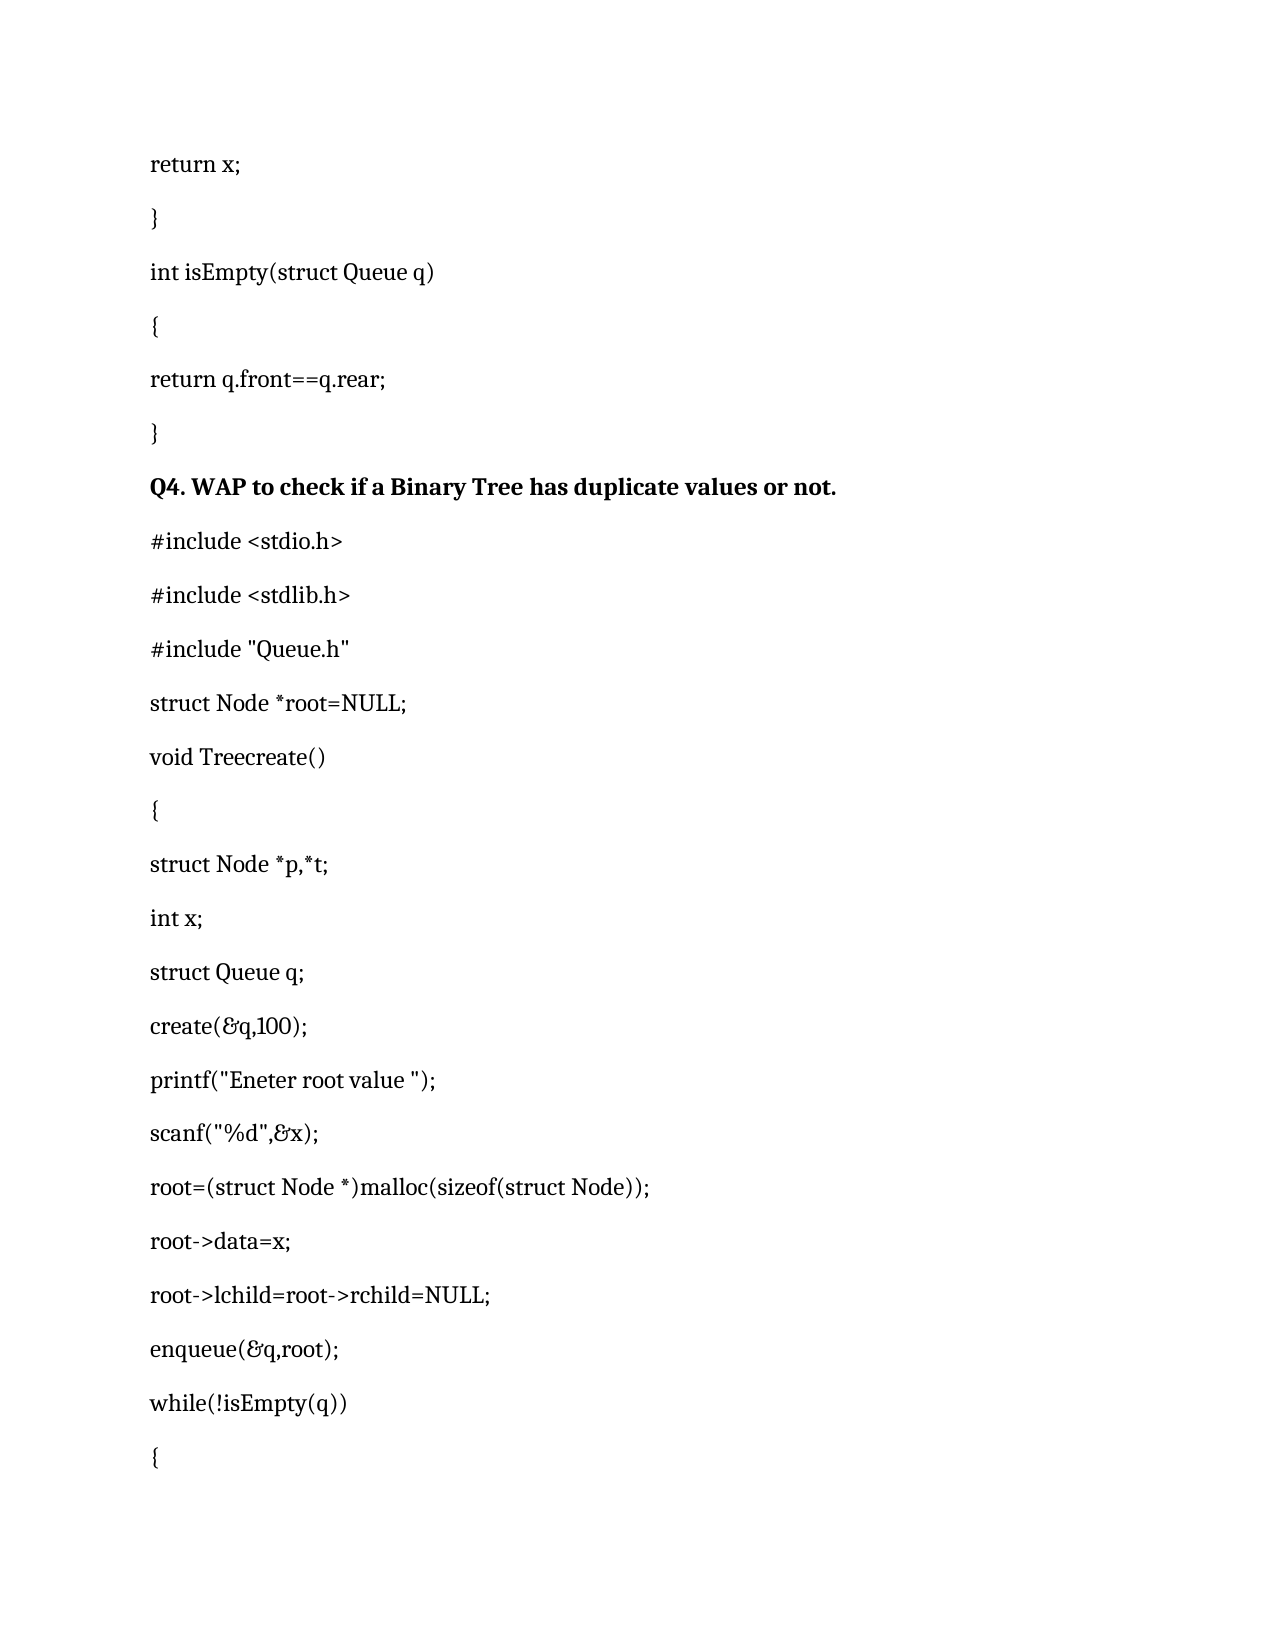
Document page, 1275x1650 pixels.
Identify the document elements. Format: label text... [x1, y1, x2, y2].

text root->data=x; [150, 1227, 1125, 1256]
text void Treecreate() [150, 742, 1125, 771]
text root=(struct Node *)malloc(sizeof(struct Node)); [150, 1173, 1125, 1202]
text return q.front==q.rear; [150, 365, 1125, 394]
text struct Queue q; [150, 958, 1125, 987]
text #include <stdio.h> [150, 527, 1125, 556]
text } [150, 204, 1125, 233]
text struct Node *root=NULL; [150, 688, 1125, 717]
text return x; [150, 150, 1125, 179]
text printf("Eneter root value "); [150, 1066, 1125, 1094]
text enqueue(&q,root); [150, 1335, 1125, 1363]
text { [150, 796, 1125, 825]
text scanf("%d",&x); [150, 1119, 1125, 1148]
text { [150, 1442, 1125, 1471]
text Q4. WAP to check if a Binary Tree has duplicate values or not. [150, 473, 1125, 502]
text create(&q,100); [150, 1012, 1125, 1040]
text #include "Queue.h" [150, 635, 1125, 663]
text int isEmpty(struct Queue q) [150, 258, 1125, 286]
text while(!isEmpty(q)) [150, 1389, 1125, 1417]
text } [150, 419, 1125, 448]
text { [150, 312, 1125, 340]
text root->lchild=root->rchild=NULL; [150, 1281, 1125, 1310]
text struct Node *p,*t; [150, 850, 1125, 879]
text int x; [150, 904, 1125, 933]
text #include <stdlib.h> [150, 581, 1125, 609]
